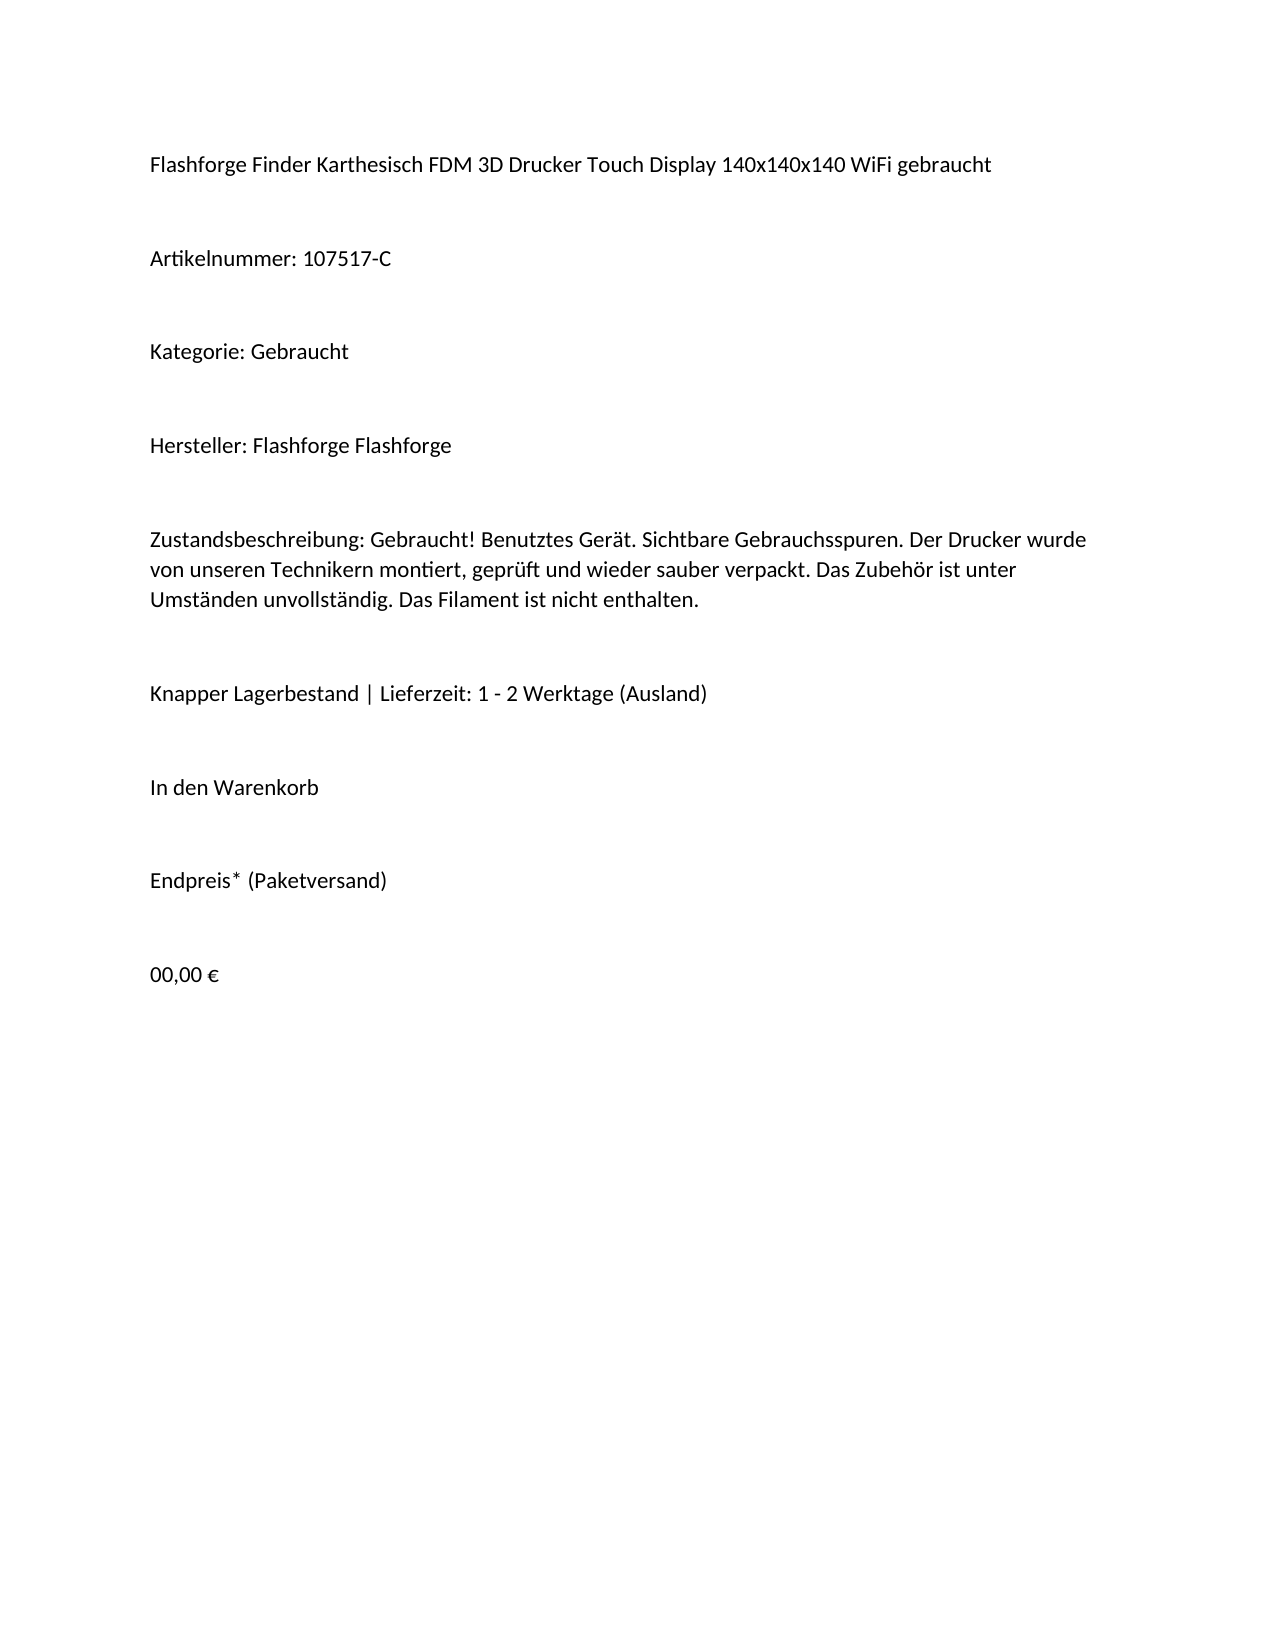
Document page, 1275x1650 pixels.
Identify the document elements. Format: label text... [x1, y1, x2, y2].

text Endpreis* (Paketversand) [150, 867, 1125, 895]
text Knapper Lagerbestand | Lieferzeit: 1 - 2 Werktage (Ausland) [150, 679, 1125, 707]
text 00,00 € [150, 960, 1125, 988]
text In den Warenkorb [150, 773, 1125, 801]
text Kategorie: Gebraucht [150, 337, 1125, 366]
text Artikelnummer: 107517-C [150, 244, 1125, 272]
text Hersteller: Flashforge Flashforge [150, 431, 1125, 459]
text Zustandsbeschreibung: Gebraucht! Benutztes Gerät. Sichtbare Gebrauchsspuren. Der Drucker wurde von unseren Technikern montiert, geprüft und wieder sauber verpackt. Das Zubehör ist unter Umständen unvollständig. Das Filament ist nicht enthalten. [150, 525, 1125, 613]
text Flashforge Finder Karthesisch FDM 3D Drucker Touch Display 140x140x140 WiFi gebraucht [150, 150, 1125, 178]
